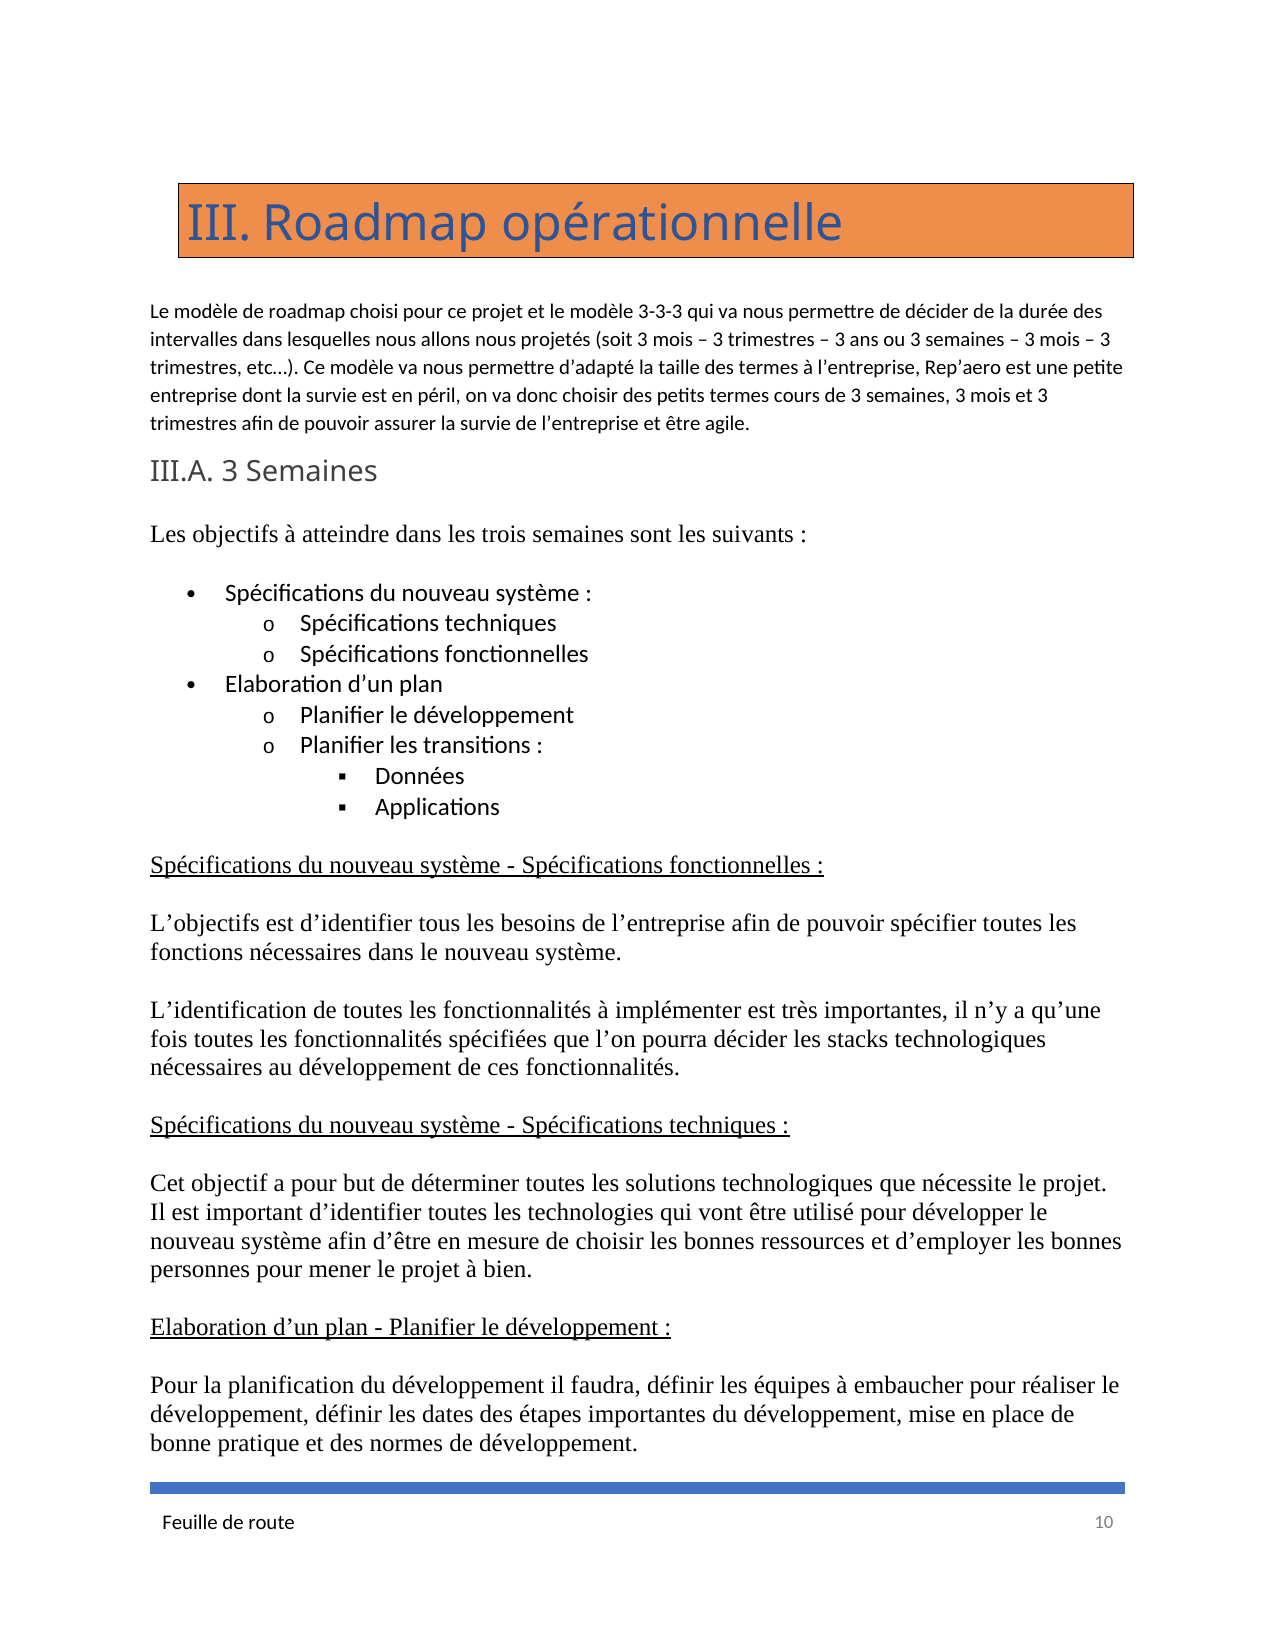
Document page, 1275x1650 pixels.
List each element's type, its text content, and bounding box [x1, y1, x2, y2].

text Pour la planification du développement il faudra, définir les équipes à embaucher pour réaliser le développement, définir les dates des étapes importantes du développement, mise en place de bonne pratique et des normes de développement. [150, 1370, 1125, 1457]
text Elaboration d’un plan - Planifier le développement : [150, 1312, 1125, 1341]
list Planifier le développement [262, 699, 1125, 729]
list Données [337, 760, 1125, 791]
list Applications [337, 791, 1125, 821]
text Les objectifs à atteindre dans les trois semaines sont les suivants : [150, 519, 1125, 548]
list Spécifications fonctionnelles [262, 638, 1125, 668]
text L’objectifs est d’identifier tous les besoins de l’entreprise afin de pouvoir spécifier toutes les fonctions nécessaires dans le nouveau système. [150, 908, 1125, 966]
list Planifier les transitions : [262, 729, 1125, 760]
subtitle Roadmap opérationnelle [179, 184, 1133, 257]
list Elaboration d’un plan [187, 668, 1125, 699]
list Spécifications techniques [262, 607, 1125, 638]
list Spécifications du nouveau système : [187, 577, 1125, 607]
text Spécifications du nouveau système - Spécifications fonctionnelles : [150, 850, 1125, 879]
text Le modèle de roadmap choisi pour ce projet et le modèle 3-3-3 qui va nous permettre de décider de la durée des intervalles dans lesquelles nous allons nous projetés (soit 3 mois – 3 trimestres – 3 ans ou 3 semaines – 3 mois – 3 trimestres, etc…). Ce modèle va nous permettre d’adapté la taille des termes à l’entreprise, Rep’aero est une petite entreprise dont la survie est en péril, on va donc choisir des petits termes cours de 3 semaines, 3 mois et 3 trimestres afin de pouvoir assurer la survie de l’entreprise et être agile. [150, 298, 1125, 435]
text Spécifications du nouveau système - Spécifications techniques : [150, 1110, 1125, 1139]
text L’identification de toutes les fonctionnalités à implémenter est très importantes, il n’y a qu’une fois toutes les fonctionnalités spécifiées que l’on pourra décider les stacks technologiques nécessaires au développement de ces fonctionnalités. [150, 995, 1125, 1081]
subtitle III.A. 3 Semaines [150, 450, 1125, 490]
text Cet objectif a pour but de déterminer toutes les solutions technologiques que nécessite le projet. Il est important d’identifier toutes les technologies qui vont être utilisé pour développer le nouveau système afin d’être en mesure de choisir les bonnes ressources et d’employer les bonnes personnes pour mener le projet à bien. [150, 1168, 1125, 1283]
